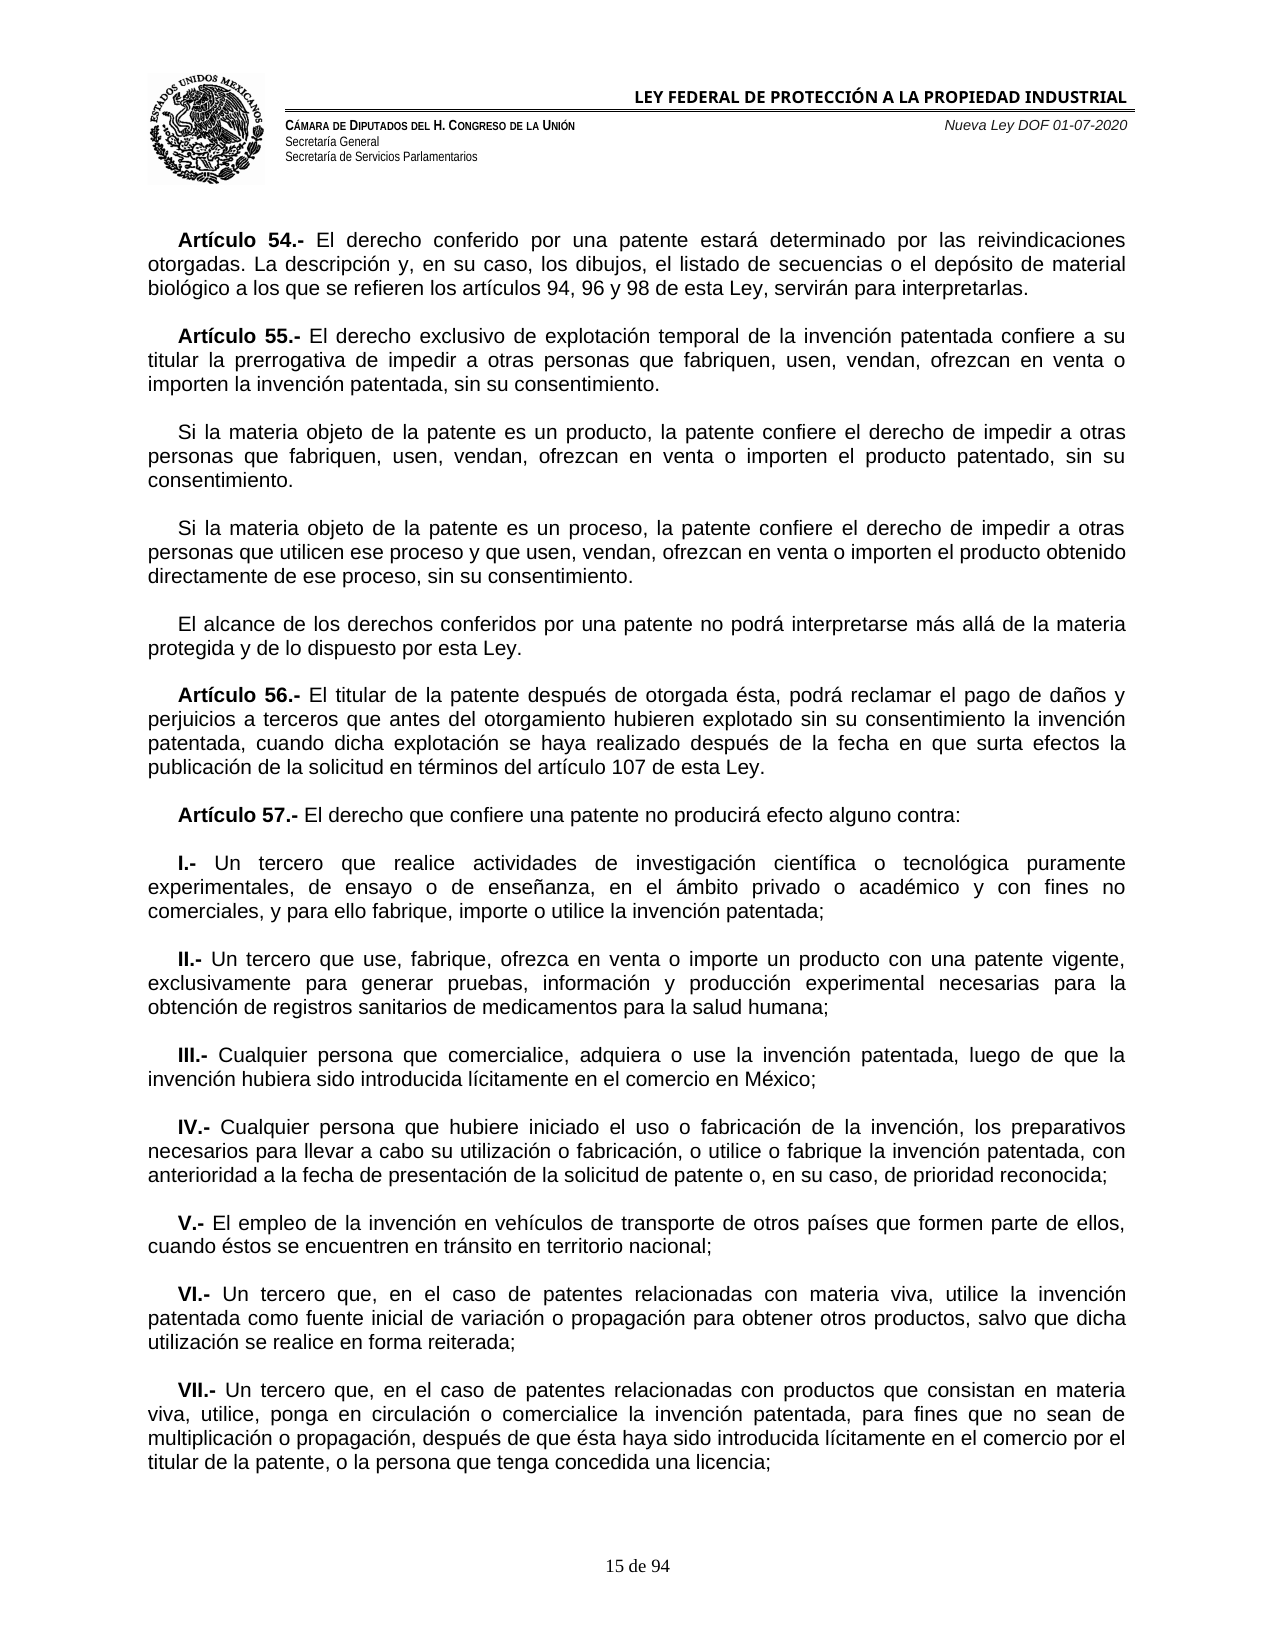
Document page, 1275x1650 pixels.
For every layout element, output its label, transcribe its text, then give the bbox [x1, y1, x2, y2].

text IV.- Cualquier persona que hubiere iniciado el uso o fabricación de la invención, los preparativos necesarios para llevar a cabo su utilización o fabricación, o utilice o fabrique la invención patentada, con anterioridad a la fecha de presentación de la solicitud de patente o, en su caso, de prioridad reconocida; [148, 1114, 1127, 1186]
text V.- El empleo de la invención en vehículos de transporte de otros países que formen parte de ellos, cuando éstos se encuentren en tránsito en territorio nacional; [148, 1210, 1127, 1258]
text II.- Un tercero que use, fabrique, ofrezca en venta o importe un producto con una patente vigente, exclusivamente para generar pruebas, información y producción experimental necesarias para la obtención de registros sanitarios de medicamentos para la salud humana; [148, 947, 1127, 1019]
text III.- Cualquier persona que comercialice, adquiera o use la invención patentada, luego de que la invención hubiera sido introducida lícitamente en el comercio en México; [148, 1043, 1127, 1091]
text VII.- Un tercero que, en el caso de patentes relacionadas con productos que consistan en materia viva, utilice, ponga en circulación o comercialice la invención patentada, para fines que no sean de multiplicación o propagación, después de que ésta haya sido introducida lícitamente en el comercio por el titular de la patente, o la persona que tenga concedida una licencia; [148, 1378, 1127, 1474]
text Artículo 56.- El titular de la patente después de otorgada ésta, podrá reclamar el pago de daños y perjuicios a terceros que antes del otorgamiento hubieren explotado sin su consentimiento la invención patentada, cuando dicha explotación se haya realizado después de la fecha en que surta efectos la publicación de la solicitud en términos del artículo 107 de esta Ley. [148, 683, 1127, 779]
text Si la materia objeto de la patente es un proceso, la patente confiere el derecho de impedir a otras personas que utilicen ese proceso y que usen, vendan, ofrezcan en venta o importen el producto obtenido directamente de ese proceso, sin su consentimiento. [148, 516, 1127, 587]
text I.- Un tercero que realice actividades de investigación científica o tecnológica puramente experimentales, de ensayo o de enseñanza, en el ámbito privado o académico y con fines no comerciales, y para ello fabrique, importe o utilice la invención patentada; [148, 851, 1127, 923]
text Artículo 54.- El derecho conferido por una patente estará determinado por las reivindicaciones otorgadas. La descripción y, en su caso, los dibujos, el listado de secuencias o el depósito de material biológico a los que se refieren los artículos 94, 96 y 98 de esta Ley, servirán para interpretarlas. [148, 228, 1127, 300]
text Artículo 57.- El derecho que confiere una patente no producirá efecto alguno contra: [148, 803, 1127, 827]
text Artículo 55.- El derecho exclusivo de explotación temporal de la invención patentada confiere a su titular la prerrogativa de impedir a otras personas que fabriquen, usen, vendan, ofrezcan en venta o importen la invención patentada, sin su consentimiento. [148, 324, 1127, 396]
text Si la materia objeto de la patente es un producto, la patente confiere el derecho de impedir a otras personas que fabriquen, usen, vendan, ofrezcan en venta o importen el producto patentado, sin su consentimiento. [148, 420, 1127, 492]
text VI.- Un tercero que, en el caso de patentes relacionadas con materia viva, utilice la invención patentada como fuente inicial de variación o propagación para obtener otros productos, salvo que dicha utilización se realice en forma reiterada; [148, 1282, 1127, 1354]
text El alcance de los derechos conferidos por una patente no podrá interpretarse más allá de la materia protegida y de lo dispuesto por esta Ley. [148, 611, 1127, 659]
